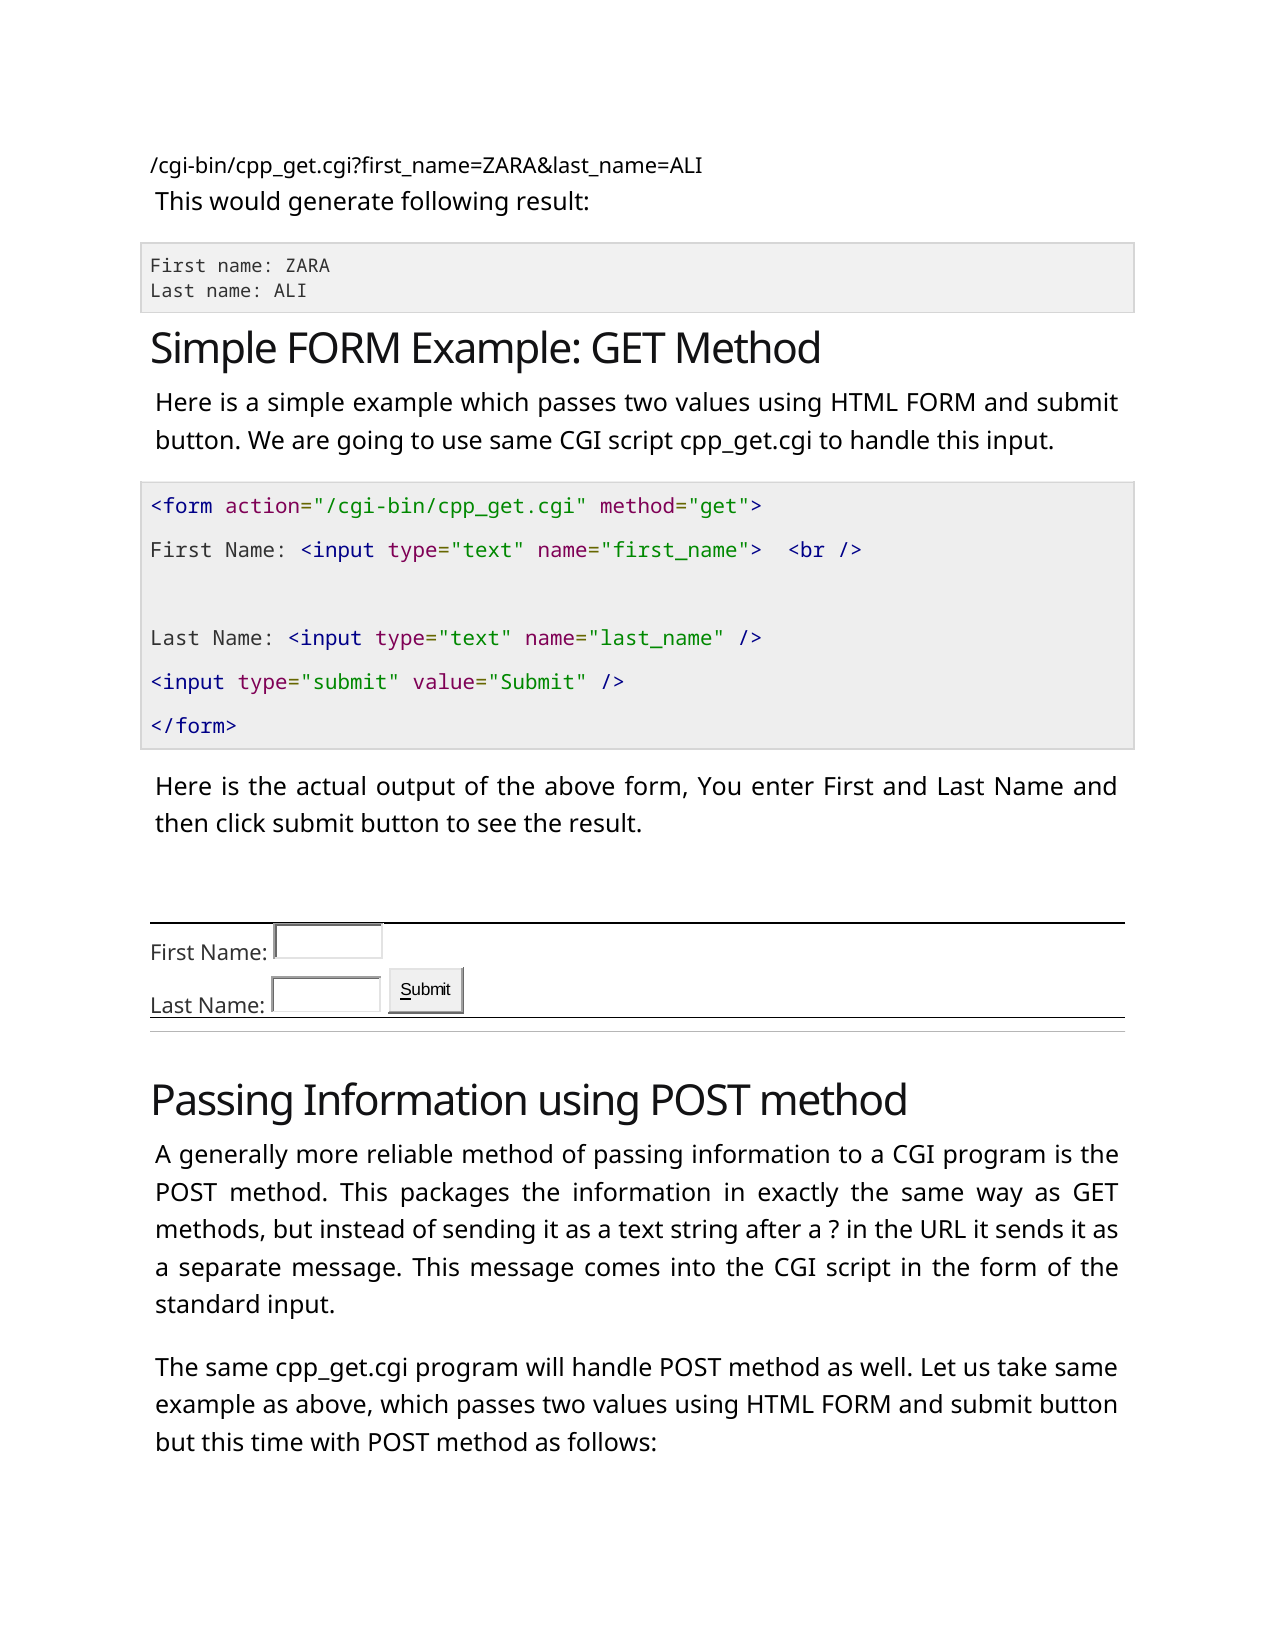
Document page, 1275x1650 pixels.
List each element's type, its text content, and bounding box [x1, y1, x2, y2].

text </form> [142, 701, 1133, 748]
text /cgi-bin/cpp_get.cgi?first_name=ZARA&last_name=ALI [150, 150, 1125, 180]
text First name: ZARA [142, 244, 1133, 268]
text This would generate following result: [155, 180, 1120, 217]
text The same cpp_get.cgi program will handle POST method as well. Let us take same example as above, which passes two values using HTML FORM and submit button but this time with POST method as follows: [155, 1346, 1120, 1458]
text Here is a simple example which passes two values using HTML FORM and submit button. We are going to use same CGI script cpp_get.cgi to handle this input. [155, 381, 1120, 456]
text Simple FORM Example: GET Method [150, 318, 1120, 376]
text A generally more reliable method of passing information to a CGI program is the POST method. This packages the information in exactly the same way as GET methods, but instead of sending it as a text string after a ? in the URL it sends it as a separate message. This message comes into the CGI script in the form of the standard input. [155, 1133, 1120, 1321]
text Here is the actual output of the above form, You enter First and Last Name and then click submit button to see the result. [155, 765, 1120, 840]
text Last Name: <input type="text" name="last_name" /> [142, 613, 1133, 651]
text <form action="/cgi-bin/cpp_get.cgi" method="get"> [142, 483, 1133, 520]
text Passing Information using POST method [150, 1070, 1120, 1128]
text Last name: ALI [142, 268, 1133, 312]
text <input type="submit" value="Submit" /> [142, 657, 1133, 696]
text First Name: <input type="text" name="first_name"> <br /> [142, 525, 1133, 564]
text First Name: Last Name: [150, 924, 1125, 1017]
